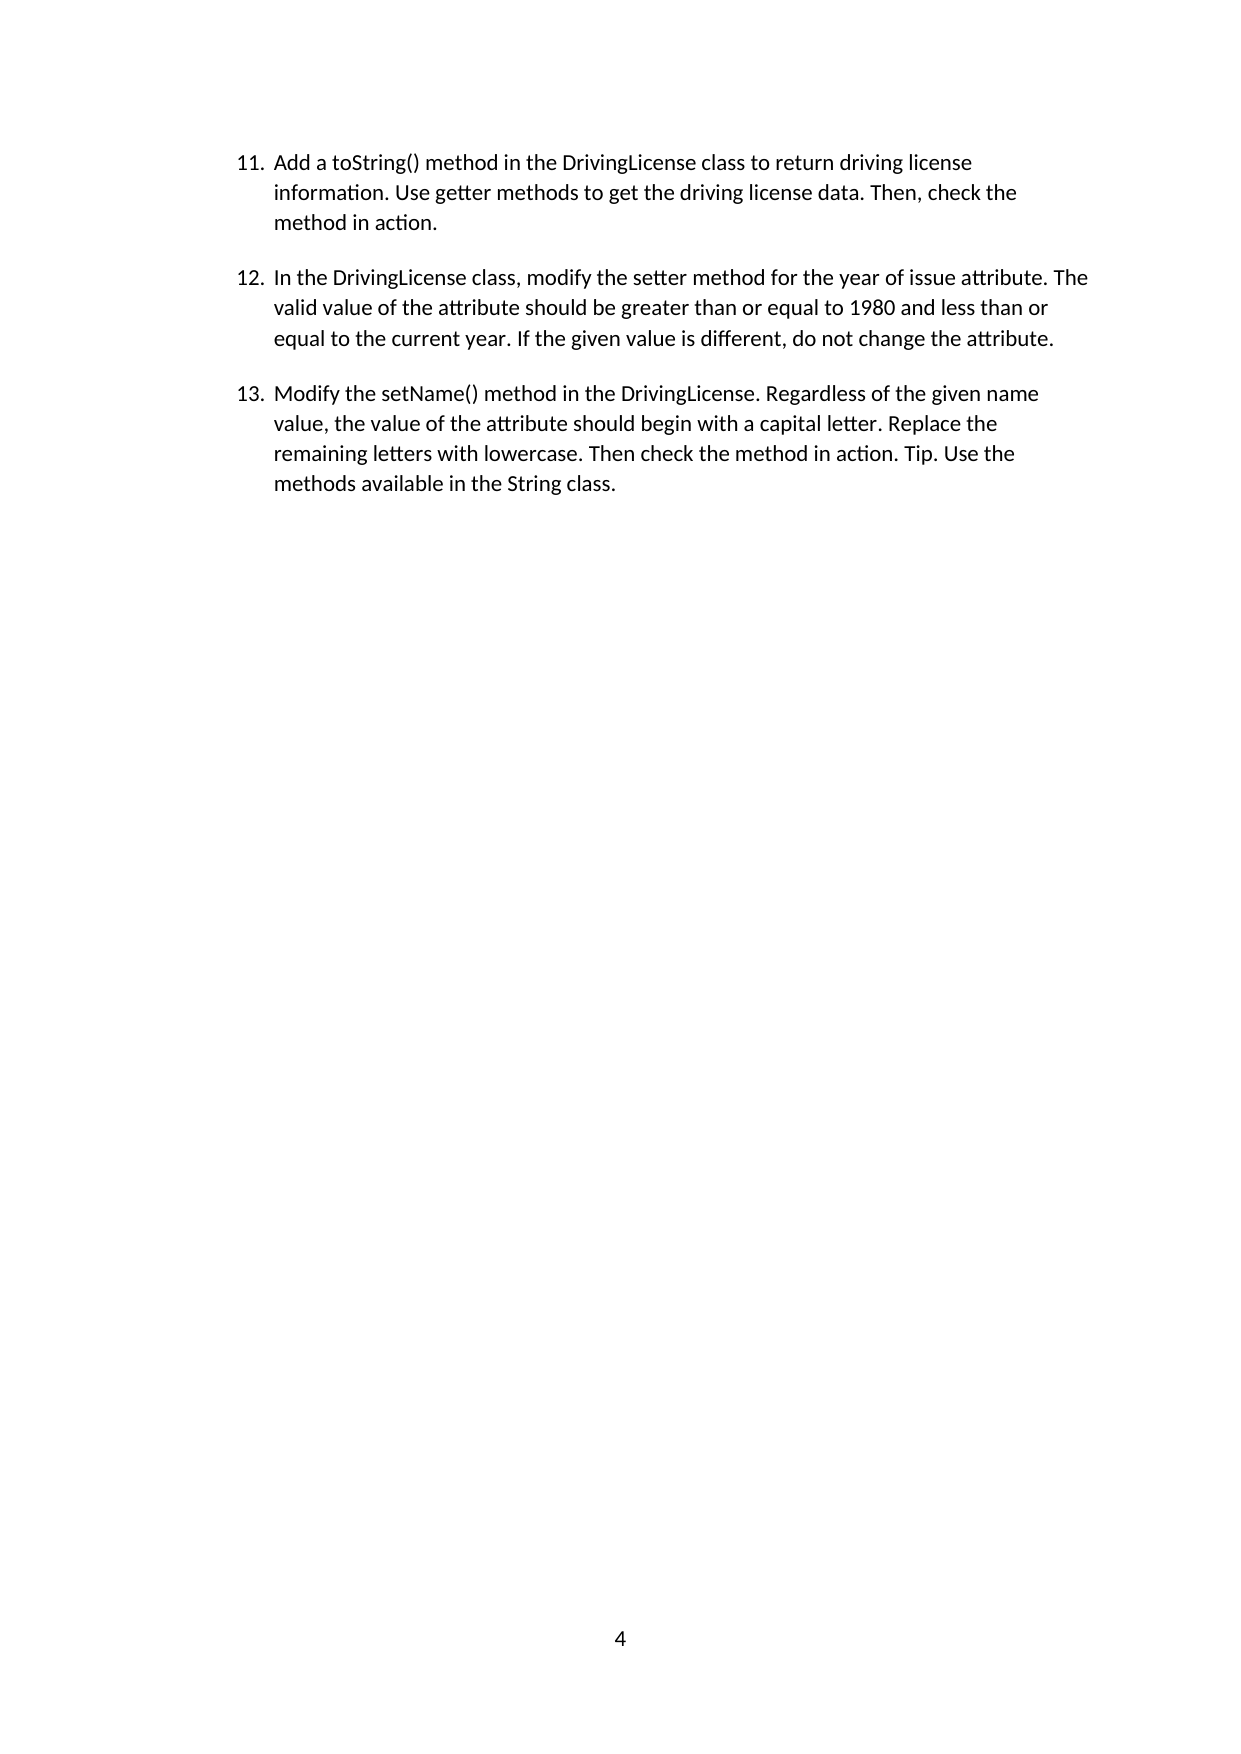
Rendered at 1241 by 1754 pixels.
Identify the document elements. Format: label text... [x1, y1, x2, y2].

text Modify the setName() method in the DrivingLicense. Regardless of the given name value, the value of the attribute should begin with a capital letter. Replace the remaining letters with lowercase. Then check the method in action. Tip. Use the methods available in the String class. [236, 379, 1093, 497]
text In the DrivingLicense class, modify the setter method for the year of issue attribute. The valid value of the attribute should be greater than or equal to 1980 and less than or equal to the current year. If the given value is different, do not change the attribute. [236, 263, 1093, 352]
text Add a toString() method in the DrivingLicense class to return driving license information. Use getter methods to get the driving license data. Then, check the method in action. [236, 148, 1093, 236]
